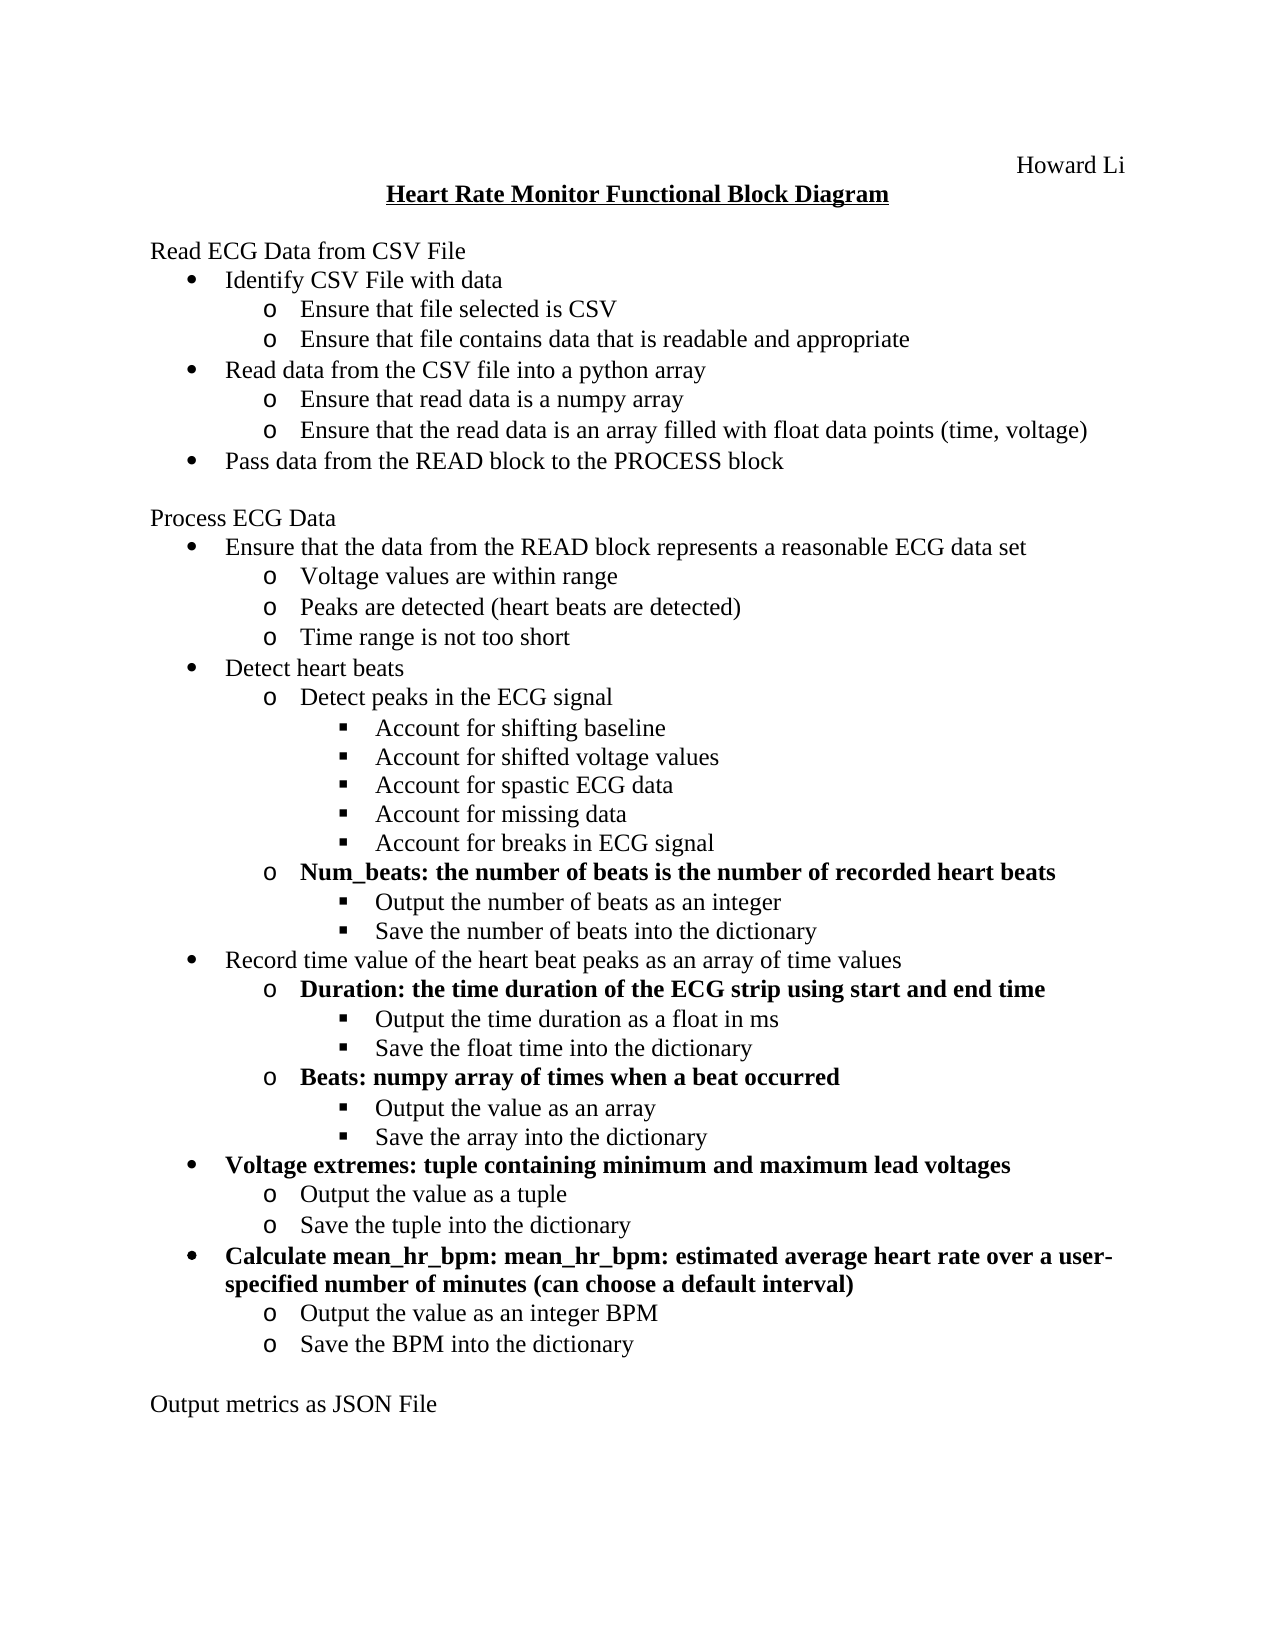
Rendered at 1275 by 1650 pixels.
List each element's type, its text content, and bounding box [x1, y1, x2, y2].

list Beats: numpy array of times when a beat occurred [262, 1062, 1125, 1093]
list Save the float time into the dictionary [337, 1033, 1125, 1062]
list Output the number of beats as an integer [337, 887, 1125, 916]
list Read data from the CSV file into a python array [187, 355, 1125, 384]
text Process ECG Data [150, 503, 1125, 532]
list Output the value as a tuple [262, 1179, 1125, 1210]
list Account for missing data [337, 799, 1125, 828]
list Account for breaks in ECG signal [337, 828, 1125, 857]
text Howard Li [150, 150, 1125, 179]
list Duration: the time duration of the ECG strip using start and end time [262, 974, 1125, 1004]
list Identify CSV File with data [187, 265, 1125, 294]
list Ensure that file selected is CSV [262, 294, 1125, 324]
list Detect peaks in the ECG signal [262, 682, 1125, 713]
list Output the value as an array [337, 1093, 1125, 1122]
list Save the array into the dictionary [337, 1122, 1125, 1150]
text Output metrics as JSON File [150, 1389, 1125, 1417]
list Save the BPM into the dictionary [262, 1329, 1125, 1360]
list Ensure that read data is a numpy array [262, 384, 1125, 415]
text Read ECG Data from CSV File [150, 236, 1125, 265]
list Output the value as an integer BPM [262, 1298, 1125, 1329]
list Save the tuple into the dictionary [262, 1210, 1125, 1241]
list Record time value of the heart beat peaks as an array of time values [187, 945, 1125, 974]
list Pass data from the READ block to the PROCESS block [187, 446, 1125, 474]
list Ensure that file contains data that is readable and appropriate [262, 324, 1125, 355]
list Ensure that the data from the READ block represents a reasonable ECG data set [187, 532, 1125, 561]
list Account for shifted voltage values [337, 742, 1125, 770]
list Detect heart beats [187, 653, 1125, 682]
list Voltage extremes: tuple containing minimum and maximum lead voltages [187, 1150, 1125, 1179]
list Account for shifting baseline [337, 713, 1125, 742]
text Heart Rate Monitor Functional Block Diagram [150, 179, 1125, 207]
list Output the time duration as a float in ms [337, 1004, 1125, 1033]
list Voltage values are within range [262, 561, 1125, 592]
list Ensure that the read data is an array filled with float data points (time, voltage) [262, 415, 1125, 446]
list Account for spastic ECG data [337, 770, 1125, 799]
list Time range is not too short [262, 622, 1125, 653]
list Peaks are detected (heart beats are detected) [262, 592, 1125, 622]
list Num_beats: the number of beats is the number of recorded heart beats [262, 857, 1125, 887]
list Calculate mean_hr_bpm: mean_hr_bpm: estimated average heart rate over a user-specified number of minutes (can choose a default interval) [187, 1241, 1125, 1298]
list Save the number of beats into the dictionary [337, 916, 1125, 945]
